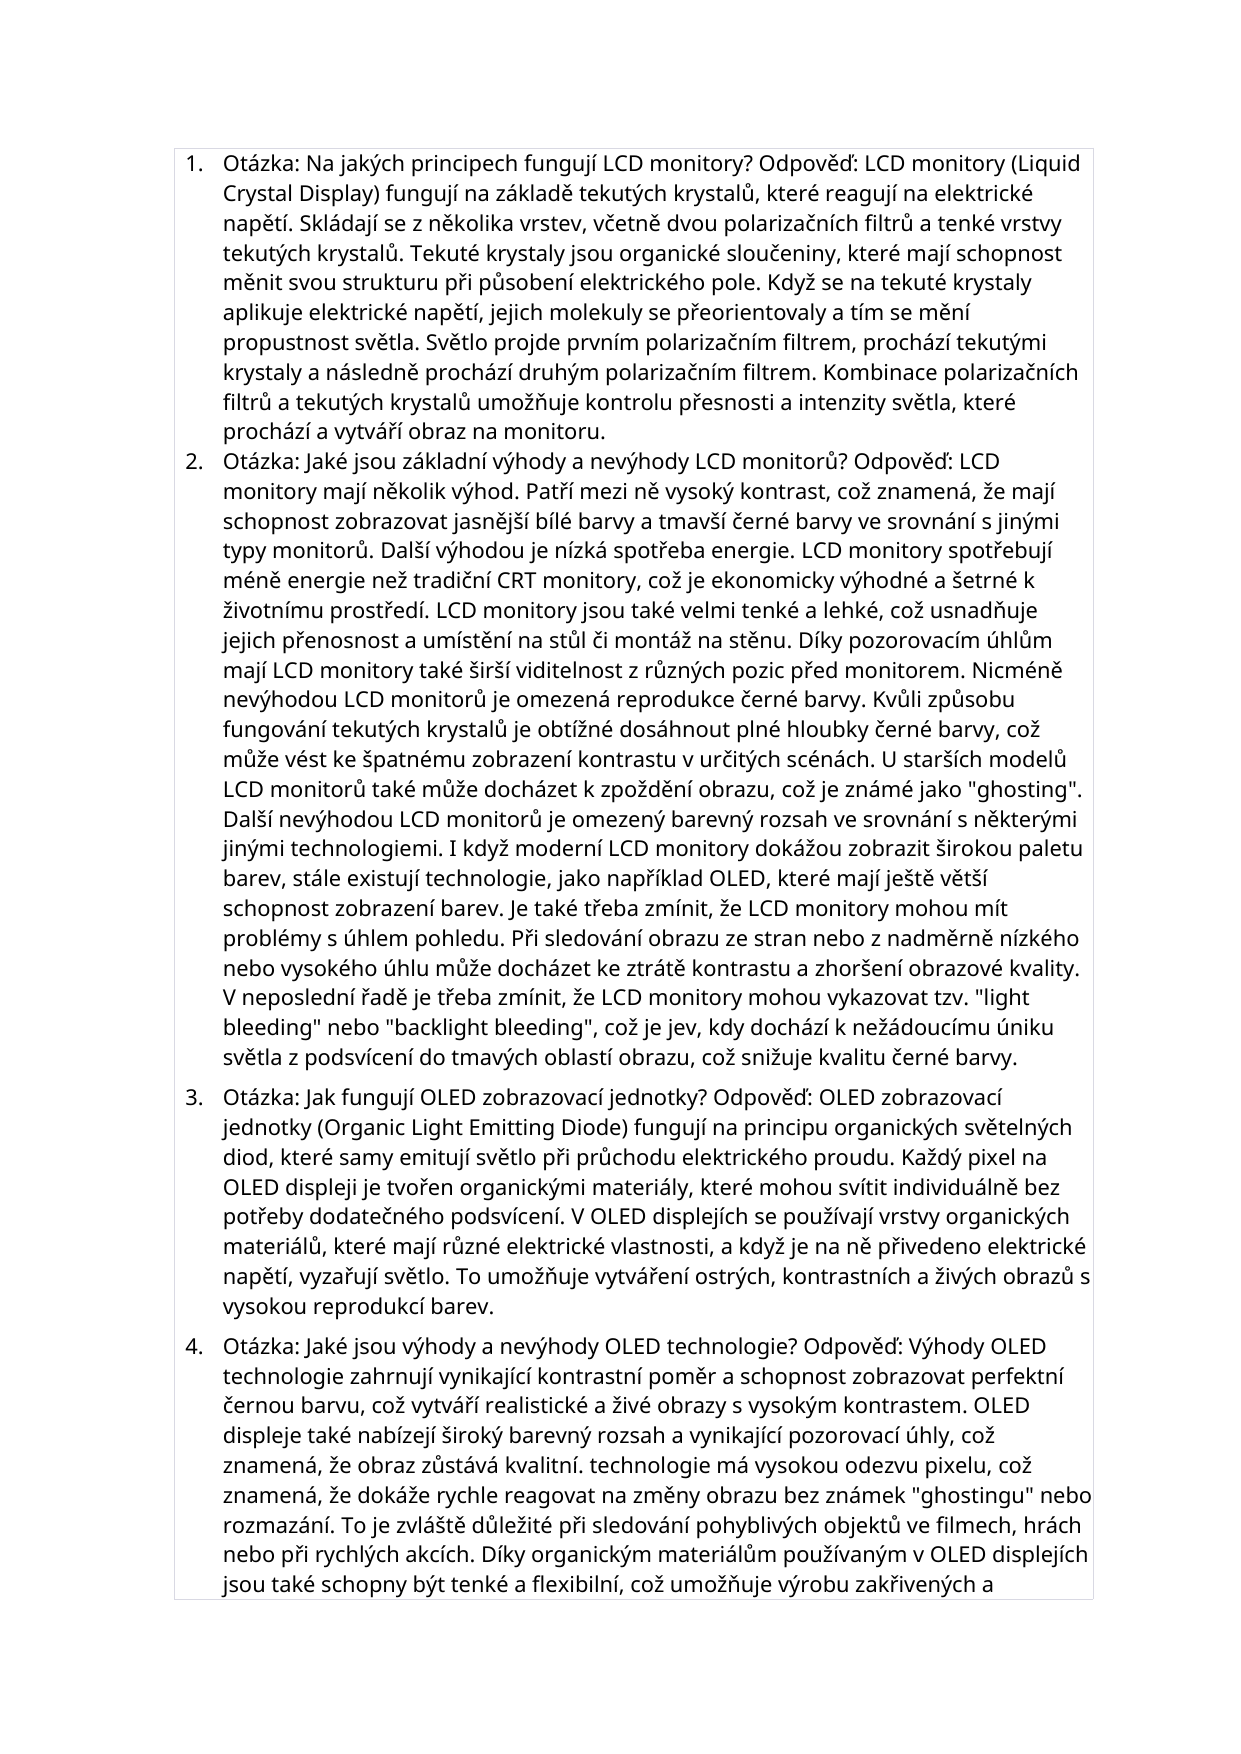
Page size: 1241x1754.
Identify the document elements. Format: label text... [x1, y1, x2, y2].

list Otázka: Jaké jsou základní výhody a nevýhody LCD monitorů? Odpověď: LCD monitory mají několik výhod. Patří mezi ně vysoký kontrast, což znamená, že mají schopnost zobrazovat jasnější bílé barvy a tmavší černé barvy ve srovnání s jinými typy monitorů. Další výhodou je nízká spotřeba energie. LCD monitory spotřebují méně energie než tradiční CRT monitory, což je ekonomicky výhodné a šetrné k životnímu prostředí. LCD monitory jsou také velmi tenké a lehké, což usnadňuje jejich přenosnost a umístění na stůl či montáž na stěnu. Díky pozorovacím úhlům mají LCD monitory také širší viditelnost z různých pozic před monitorem. Nicméně nevýhodou LCD monitorů je omezená reprodukce černé barvy. Kvůli způsobu fungování tekutých krystalů je obtížné dosáhnout plné hloubky černé barvy, což může vést ke špatnému zobrazení kontrastu v určitých scénách. U starších modelů LCD monitorů také může docházet k zpoždění obrazu, což je známé jako "ghosting". Další nevýhodou LCD monitorů je omezený barevný rozsah ve srovnání s některými jinými technologiemi. I když moderní LCD monitory dokážou zobrazit širokou paletu barev, stále existují technologie, jako například OLED, které mají ještě větší schopnost zobrazení barev. Je také třeba zmínit, že LCD monitory mohou mít problémy s úhlem pohledu. Při sledování obrazu ze stran nebo z nadměrně nízkého nebo vysokého úhlu může docházet ke ztrátě kontrastu a zhoršení obrazové kvality. V neposlední řadě je třeba zmínit, že LCD monitory mohou vykazovat tzv. "light bleeding" nebo "backlight bleeding", což je jev, kdy dochází k nežádoucímu úniku světla z podsvícení do tmavých oblastí obrazu, což snižuje kvalitu černé barvy. [175, 446, 1093, 1072]
list Otázka: Na jakých principech fungují LCD monitory? Odpověď: LCD monitory (Liquid Crystal Display) fungují na základě tekutých krystalů, které reagují na elektrické napětí. Skládají se z několika vrstev, včetně dvou polarizačních filtrů a tenké vrstvy tekutých krystalů. Tekuté krystaly jsou organické sloučeniny, které mají schopnost měnit svou strukturu při působení elektrického pole. Když se na tekuté krystaly aplikuje elektrické napětí, jejich molekuly se přeorientovaly a tím se mění propustnost světla. Světlo projde prvním polarizačním filtrem, prochází tekutými krystaly a následně prochází druhým polarizačním filtrem. Kombinace polarizačních filtrů a tekutých krystalů umožňuje kontrolu přesnosti a intenzity světla, které prochází a vytváří obraz na monitoru. [175, 149, 1093, 446]
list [175, 1330, 1093, 1599]
list Otázka: Jak fungují OLED zobrazovací jednotky? Odpověď: OLED zobrazovací jednotky (Organic Light Emitting Diode) fungují na principu organických světelných diod, které samy emitují světlo při průchodu elektrického proudu. Každý pixel na OLED displeji je tvořen organickými materiály, které mohou svítit individuálně bez potřeby dodatečného podsvícení. V OLED displejích se používají vrstvy organických materiálů, které mají různé elektrické vlastnosti, a když je na ně přivedeno elektrické napětí, vyzařují světlo. To umožňuje vytváření ostrých, kontrastních a živých obrazů s vysokou reprodukcí barev. [175, 1082, 1093, 1320]
